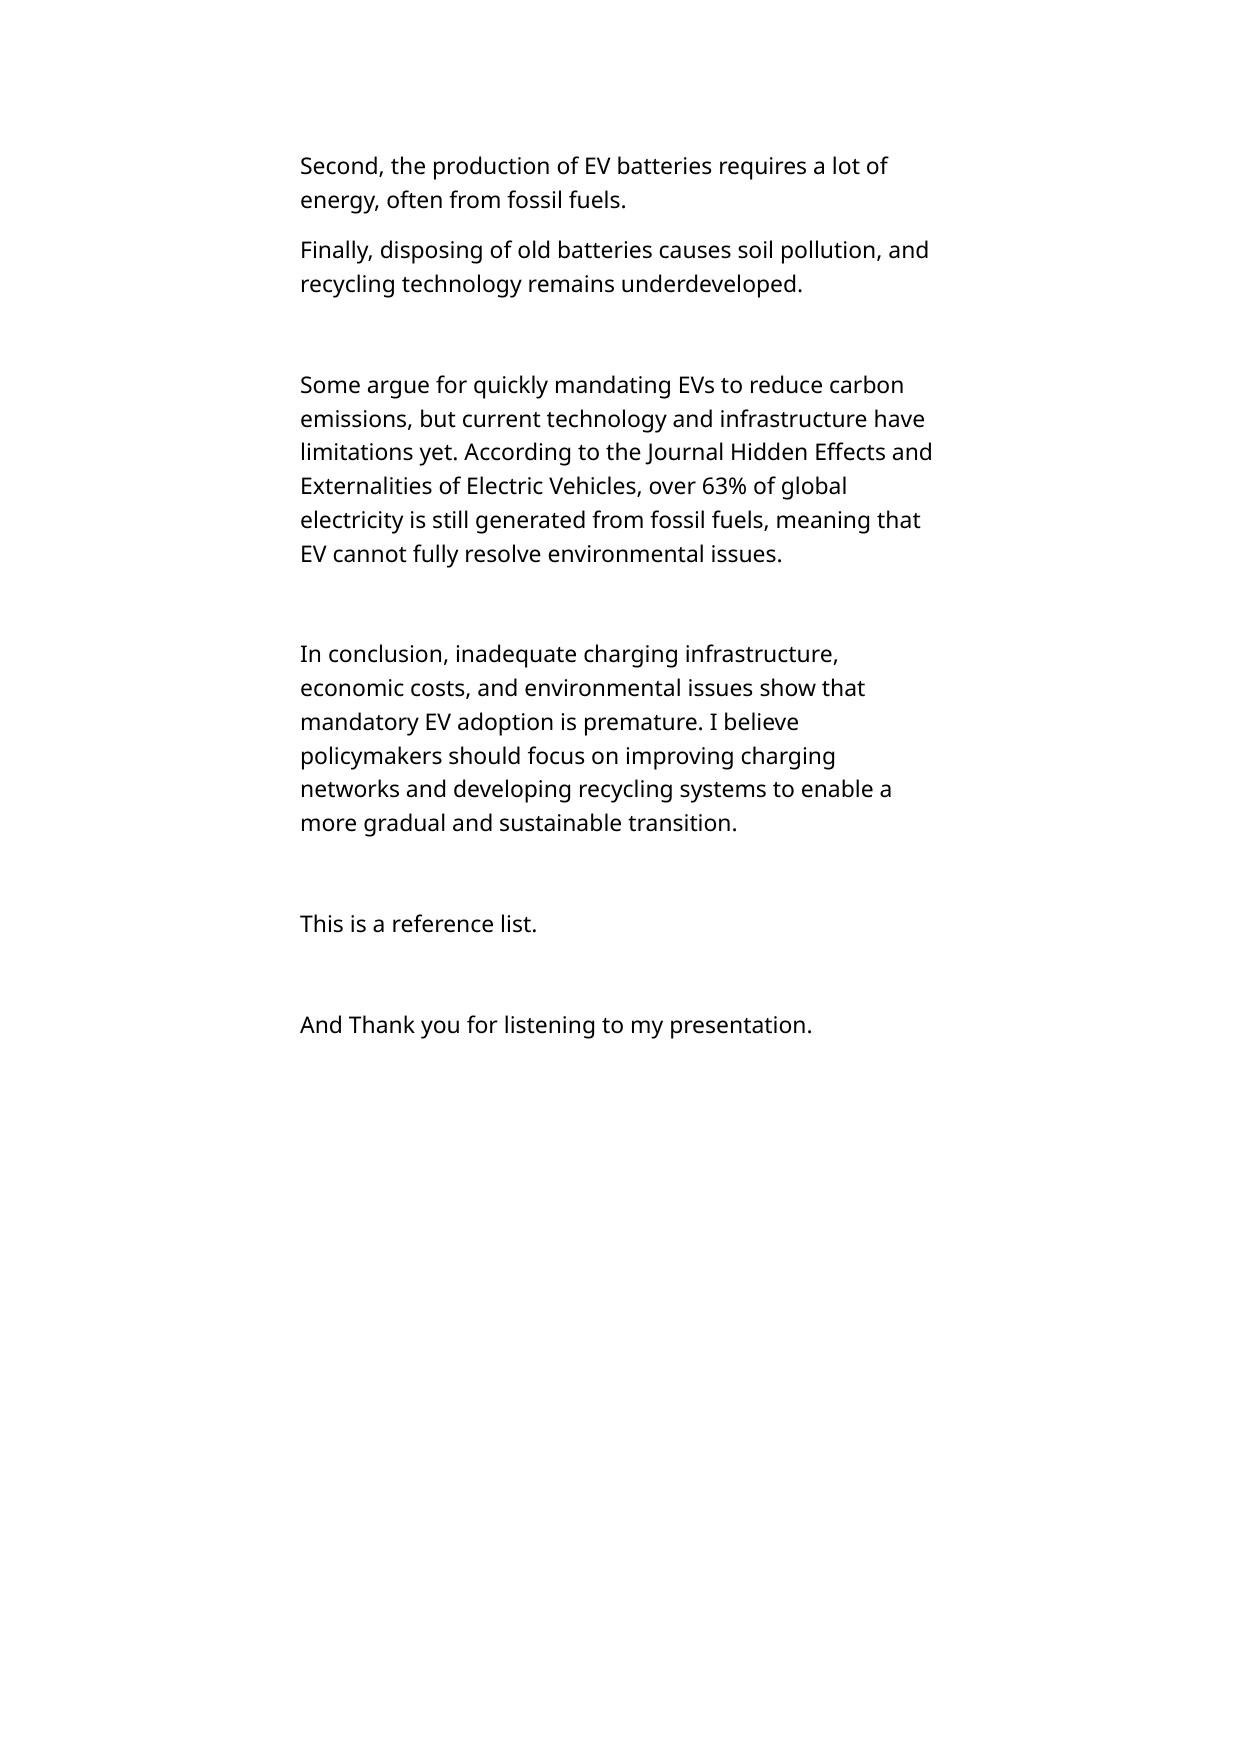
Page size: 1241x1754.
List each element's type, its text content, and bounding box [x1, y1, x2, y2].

text And Thank you for listening to my presentation. [300, 1009, 940, 1040]
text In conclusion, inadequate charging infrastructure, economic costs, and environmental issues show that mandatory EV adoption is premature. I believe policymakers should focus on improving charging networks and developing recycling systems to enable a more gradual and sustainable transition. [300, 638, 940, 838]
text Some argue for quickly mandating EVs to reduce carbon emissions, but current technology and infrastructure have limitations yet. According to the Journal Hidden Effects and Externalities of Electric Vehicles, over 63% of global electricity is still generated from fossil fuels, meaning that EV cannot fully resolve environmental issues. [300, 369, 940, 569]
text Finally, disposing of old batteries causes soil pollution, and recycling technology remains underdeveloped. [300, 234, 940, 299]
text This is a reference list. [300, 908, 940, 939]
text Second, the production of EV batteries requires a lot of energy, often from fossil fuels. [300, 150, 940, 215]
